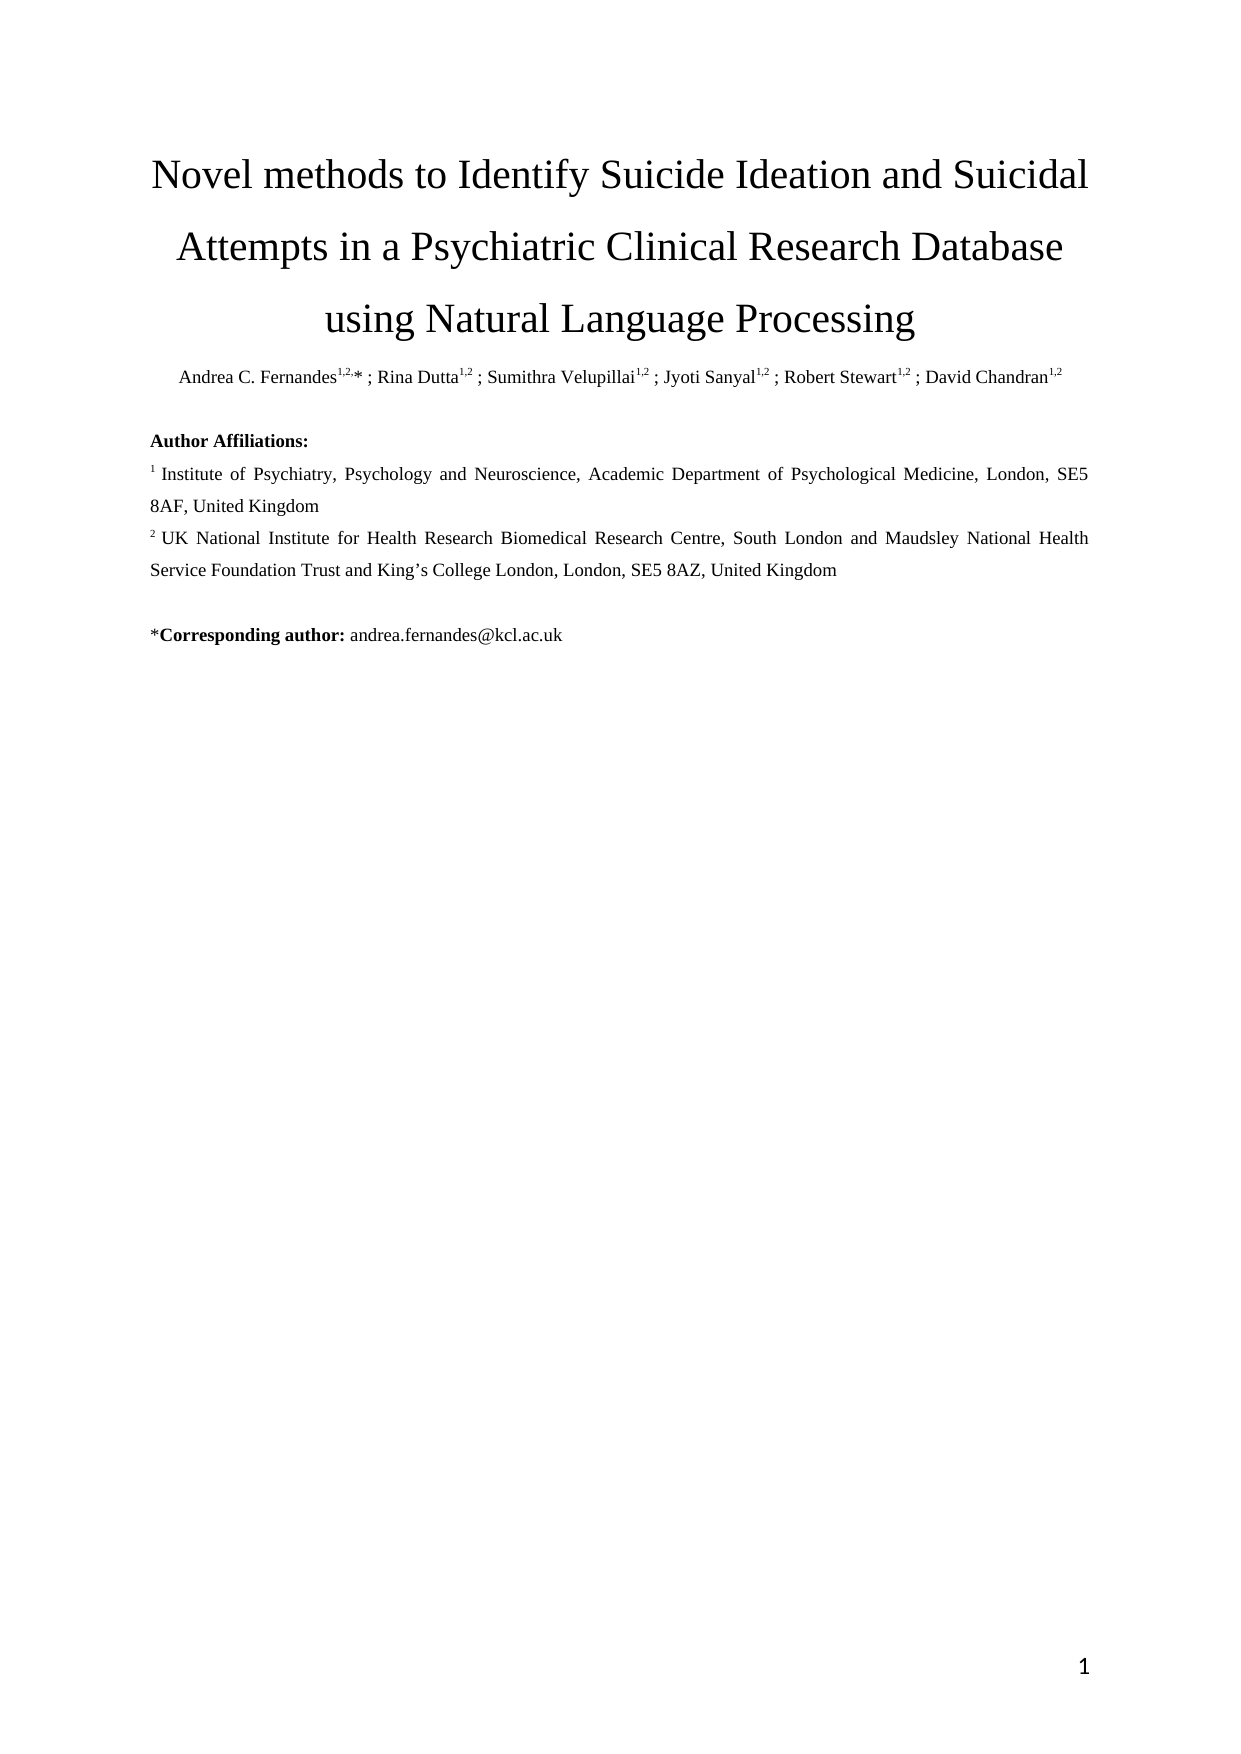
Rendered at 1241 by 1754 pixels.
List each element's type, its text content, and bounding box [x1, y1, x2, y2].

text Novel methods to Identify Suicide Ideation and Suicidal Attempts in a Psychiatric Clinical Research Database using Natural Language Processing [150, 150, 1090, 342]
text Andrea C. Fernandes1,2,* ; Rina Dutta1,2 ; Sumithra Velupillai1,2 ; Jyoti Sanyal1,2 ; Robert Stewart1,2 ; David Chandran1,2 [150, 366, 1090, 387]
text 1 Institute of Psychiatry, Psychology and Neuroscience, Academic Department of Psychological Medicine, London, SE5 8AF, United Kingdom [150, 462, 1090, 516]
text *Corresponding author: andrea.fernandes@kcl.ac.uk [150, 624, 1090, 646]
text 2 UK National Institute for Health Research Biomedical Research Centre, South London and Maudsley National Health Service Foundation Trust and King’s College London, London, SE5 8AZ, United Kingdom [150, 527, 1090, 581]
text Author Affiliations: [150, 430, 1090, 452]
